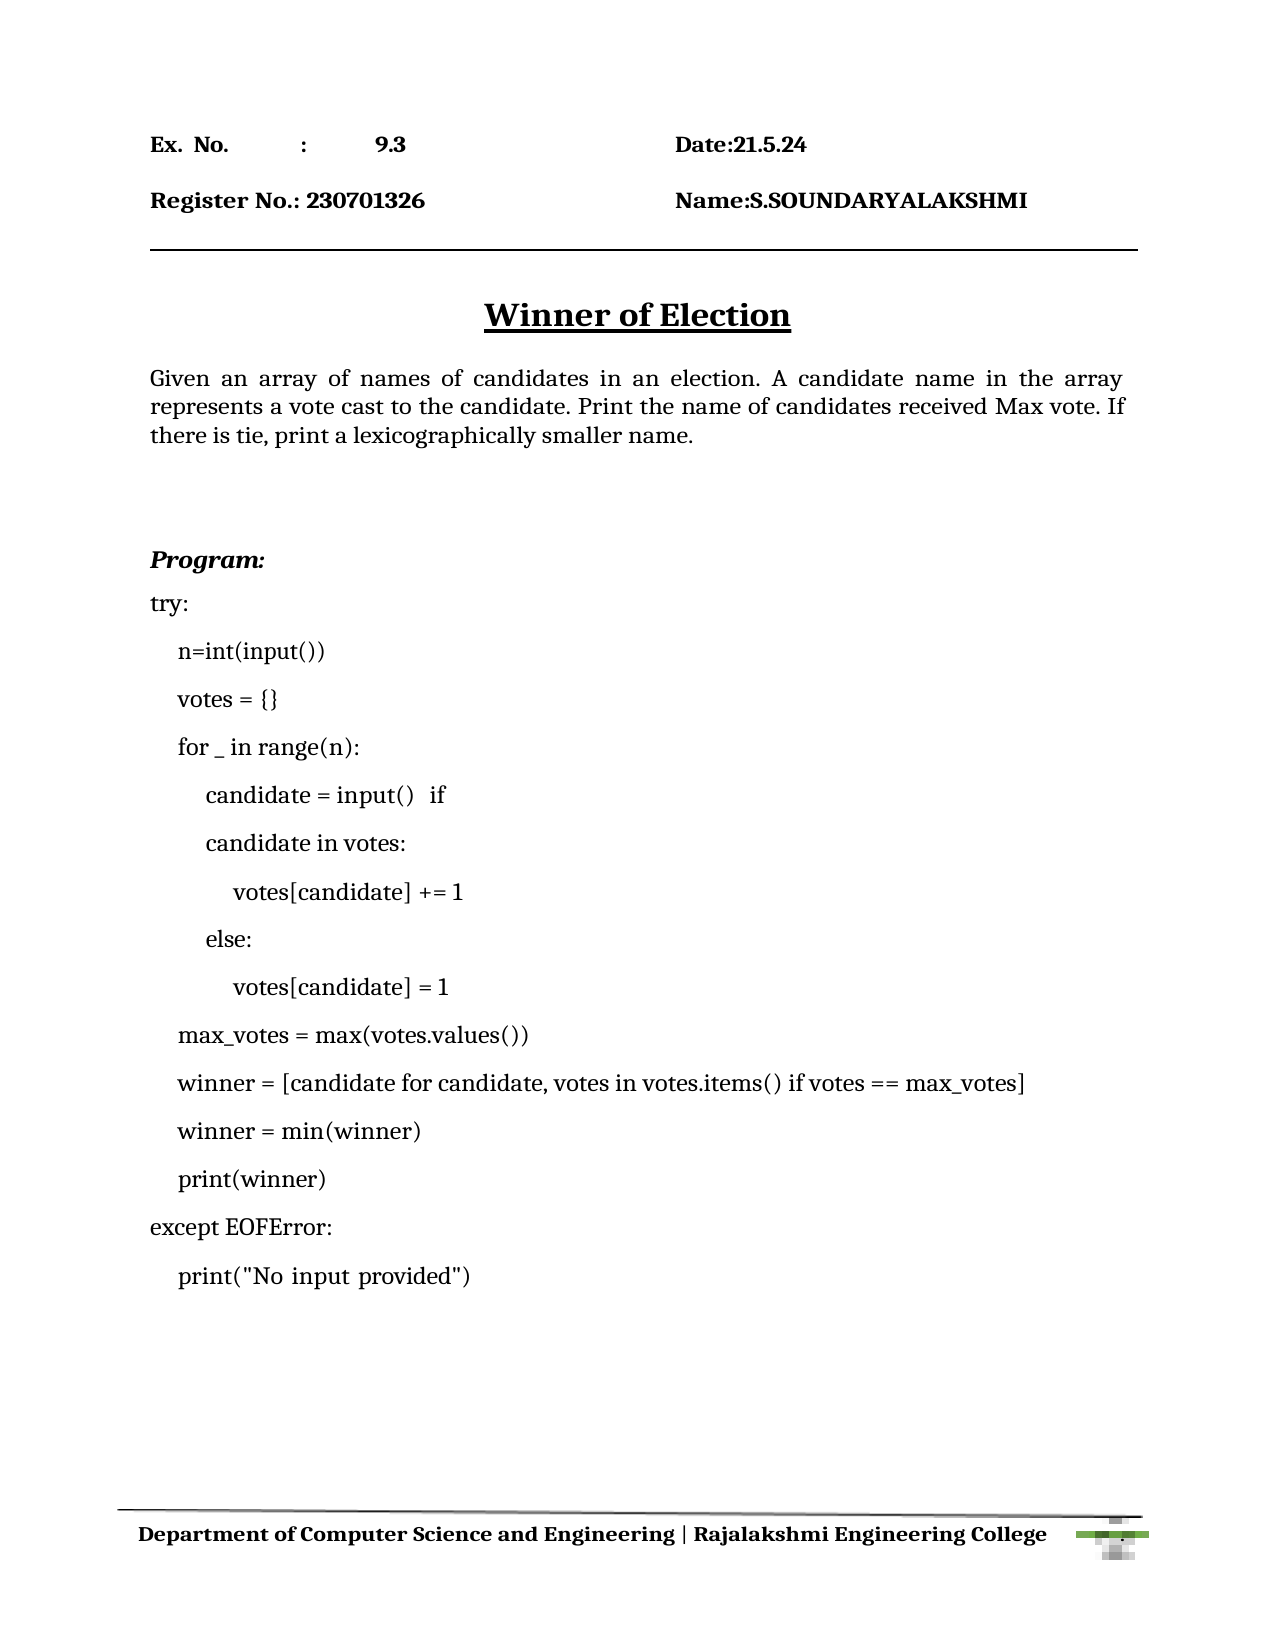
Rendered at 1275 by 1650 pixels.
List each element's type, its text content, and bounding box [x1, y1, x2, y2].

text print(winner) except EOFError: [150, 1165, 382, 1242]
text winner = [candidate for candidate, votes in votes.items() if votes == max_votes] winner = min(winner) [178, 1069, 1105, 1146]
text print("No input provided") [178, 1261, 1152, 1290]
picture [117, 1509, 1149, 1560]
text votes[candidate] += 1 else: [206, 877, 511, 954]
text Register No.: 230701326 Name:S.SOUNDARYALAKSHMI [150, 188, 1152, 214]
text for _ in range(n): candidate = input() if candidate in votes: [178, 733, 446, 858]
text try: [150, 588, 1152, 617]
text n=int(input()) votes = {} [178, 637, 382, 713]
subtitle Program: [150, 546, 1152, 575]
subtitle Winner of Election [160, 297, 1115, 335]
text votes[candidate] = 1 max_votes = max(votes.values()) [178, 973, 561, 1050]
text Ex. No. : 9.3 Date:21.5.24 [150, 132, 1152, 158]
text Given an array of names of candidates in an election. A candidate name in the array represents a vote cast to the candidate. Print the name of candidates received Max vote. If there is tie, print a lexicographically smaller name. [150, 365, 1124, 449]
